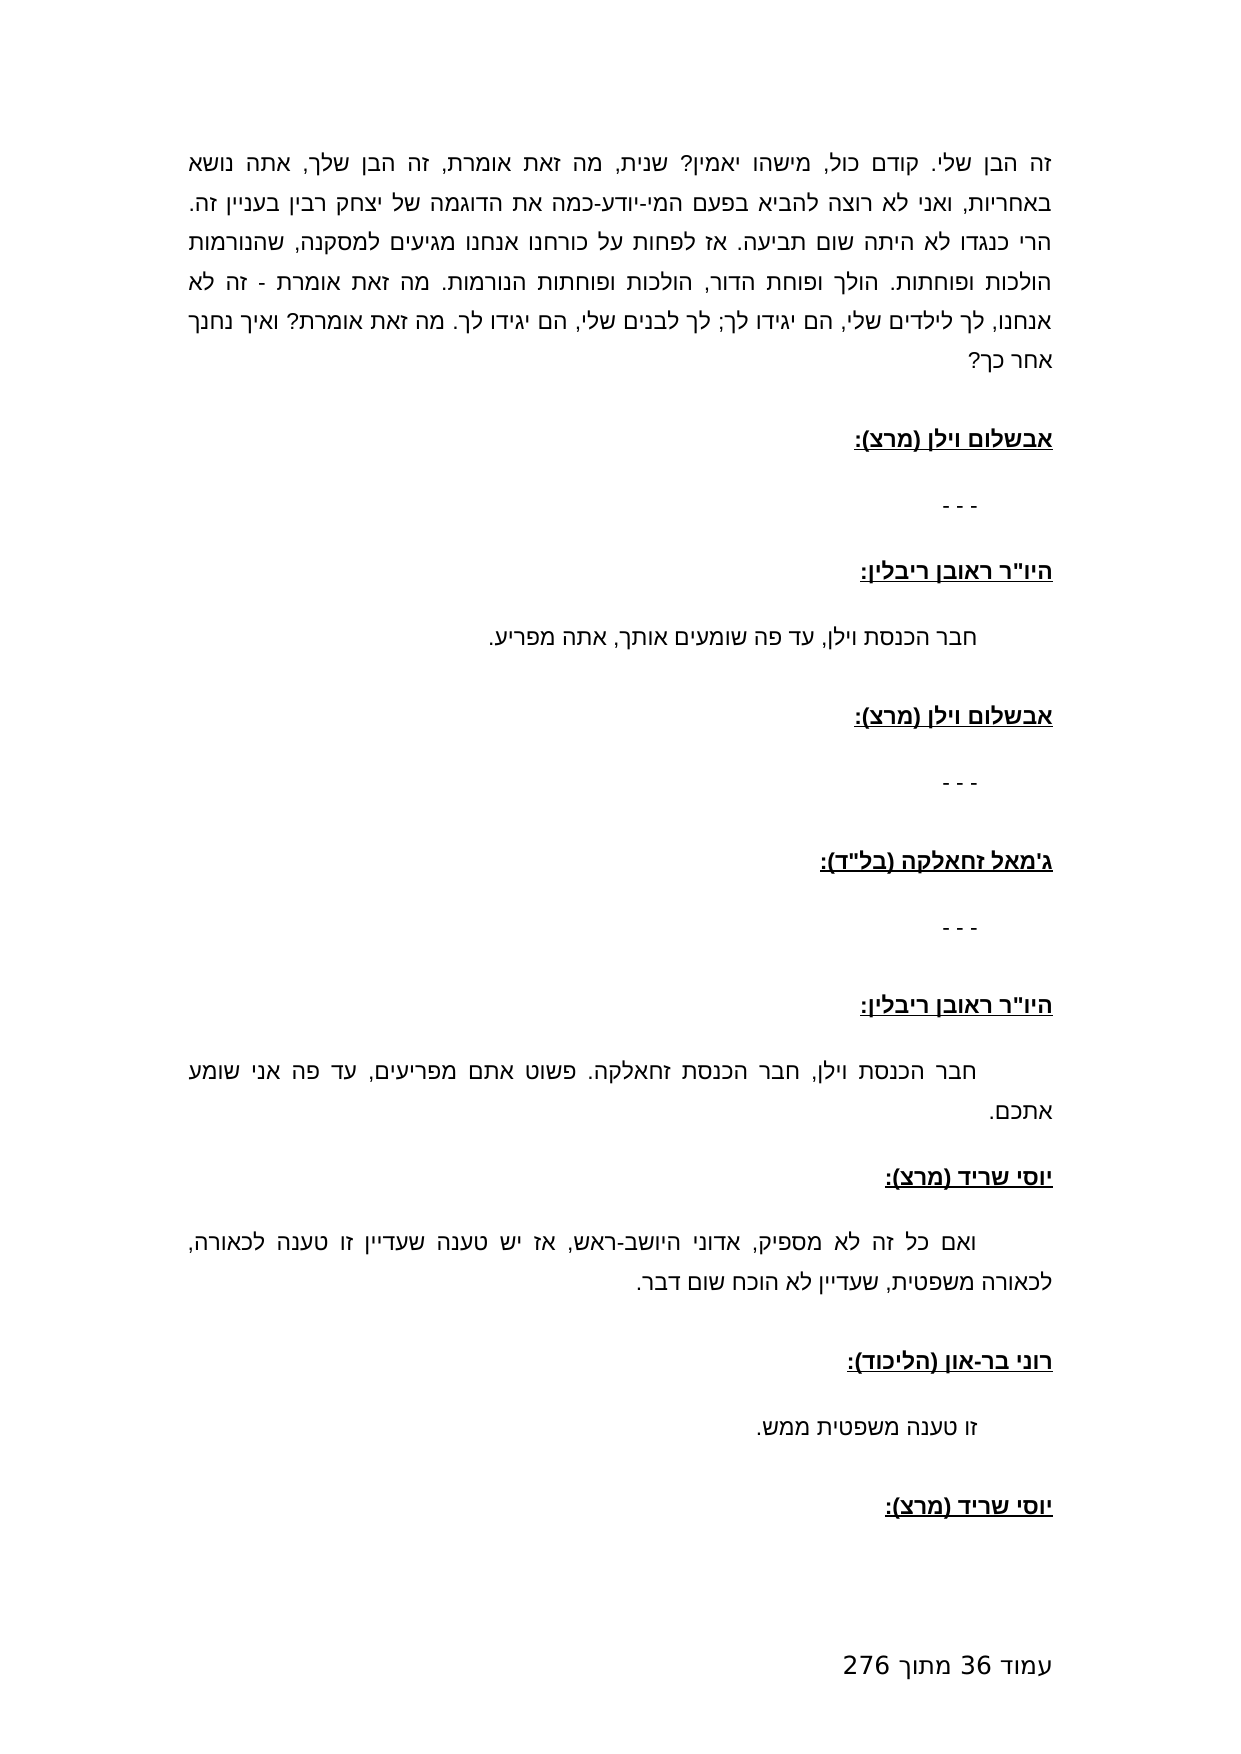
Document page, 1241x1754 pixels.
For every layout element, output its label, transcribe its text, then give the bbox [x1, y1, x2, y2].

text היו"ר ראובן ריבלין: [187, 992, 1053, 1019]
text חבר הכנסת וילן, עד פה שומעים אותך, אתה מפריע. [187, 624, 1053, 650]
text היו"ר ראובן ריבלין: [187, 558, 1053, 584]
text חבר הכנסת וילן, חבר הכנסת זחאלקה. פשוט אתם מפריעים, עד פה אני שומע אתכם. [187, 1058, 1053, 1124]
text ג'מאל זחאלקה (בל"ד): [187, 848, 1053, 874]
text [187, 150, 1053, 374]
text רוני בר-און (הליכוד): [187, 1348, 1053, 1374]
text אבשלום וילן (מרצ): [187, 703, 1053, 729]
text - - - [187, 769, 1053, 795]
text - - - [187, 913, 1053, 940]
text אבשלום וילן (מרצ): [187, 426, 1053, 453]
text יוסי שריד (מרצ): [187, 1493, 1053, 1519]
text - - - [187, 492, 1053, 518]
text יוסי שריד (מרצ): [187, 1163, 1053, 1190]
text ואם כל זה לא מספיק, אדוני היושב-ראש, אז יש טענה שעדיין זו טענה לכאורה, לכאורה משפטית, שעדיין לא הוכח שום דבר. [187, 1229, 1053, 1295]
text זו טענה משפטית ממש. [187, 1414, 1053, 1440]
